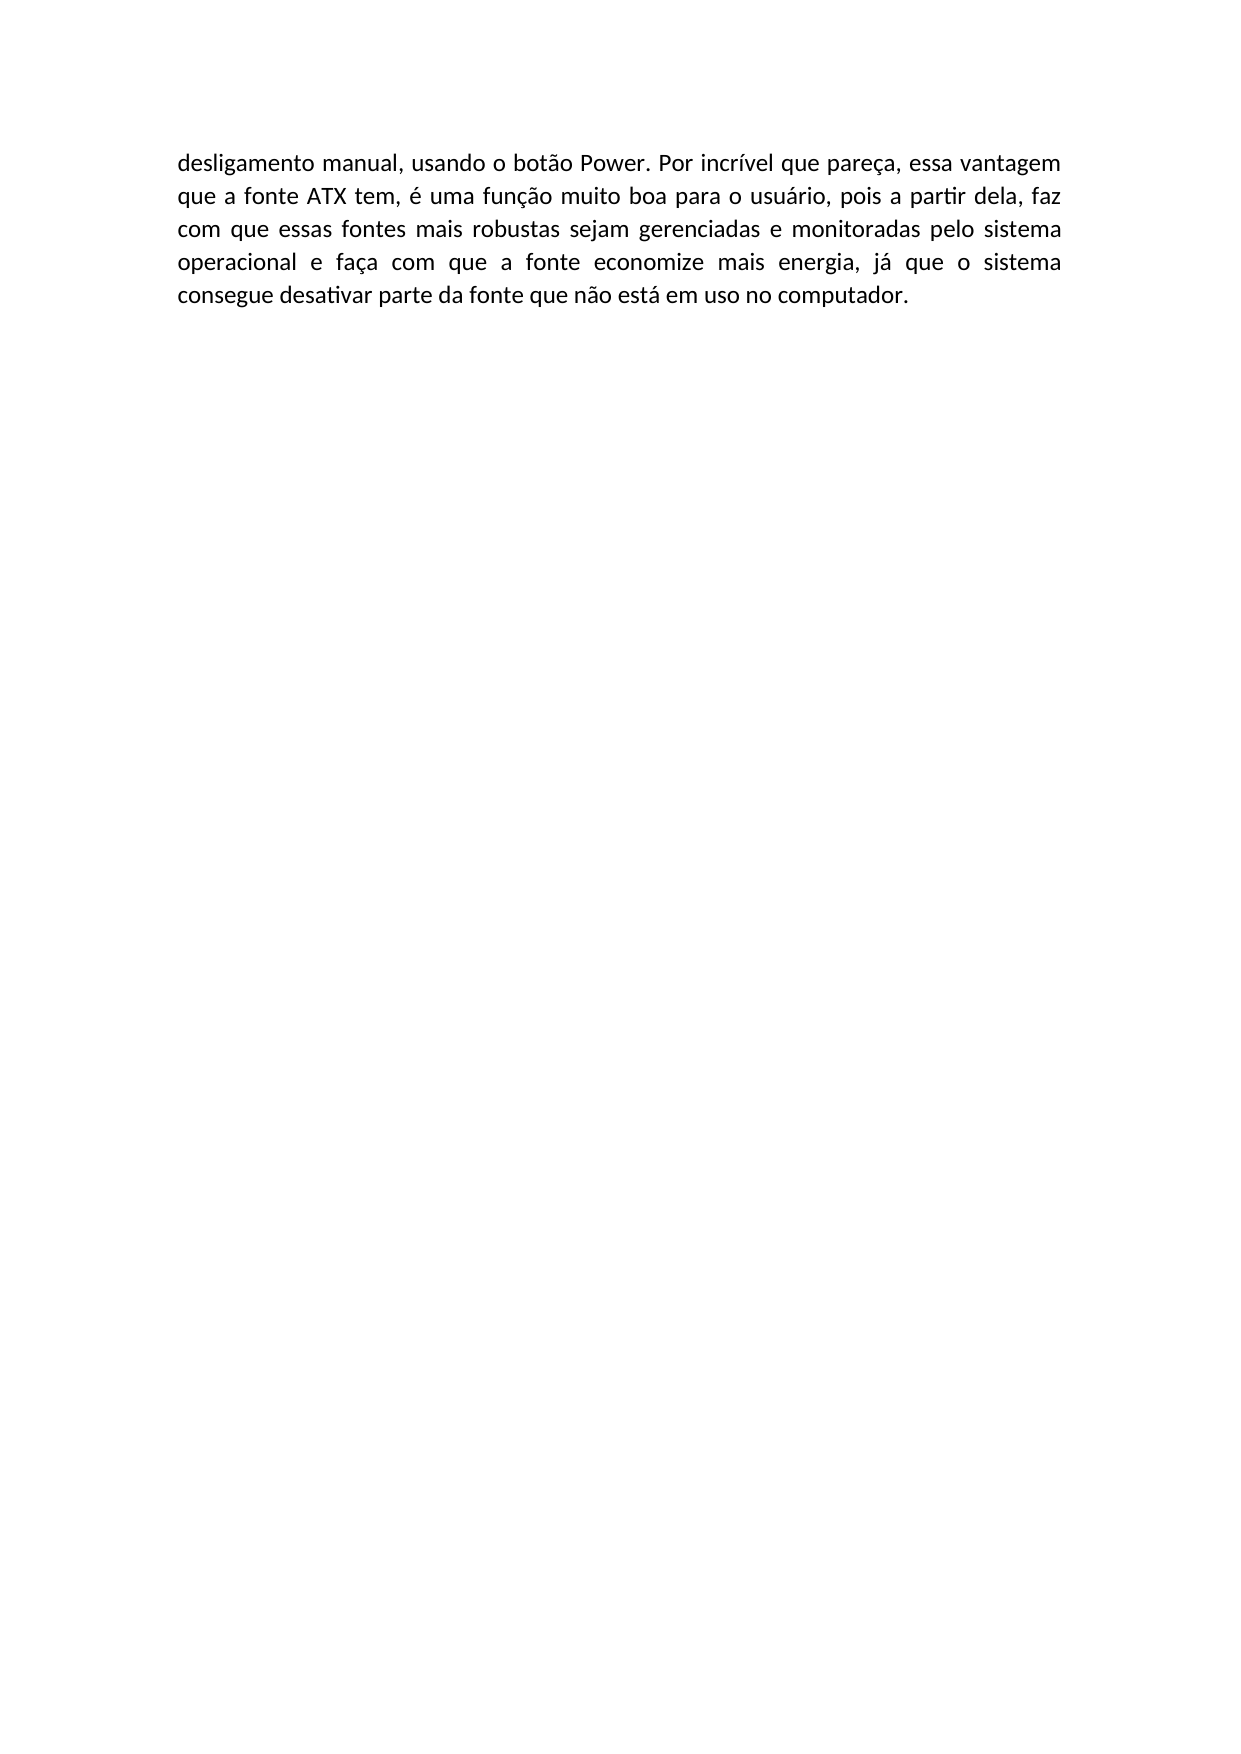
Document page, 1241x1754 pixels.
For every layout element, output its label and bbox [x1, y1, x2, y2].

text [177, 148, 1063, 310]
